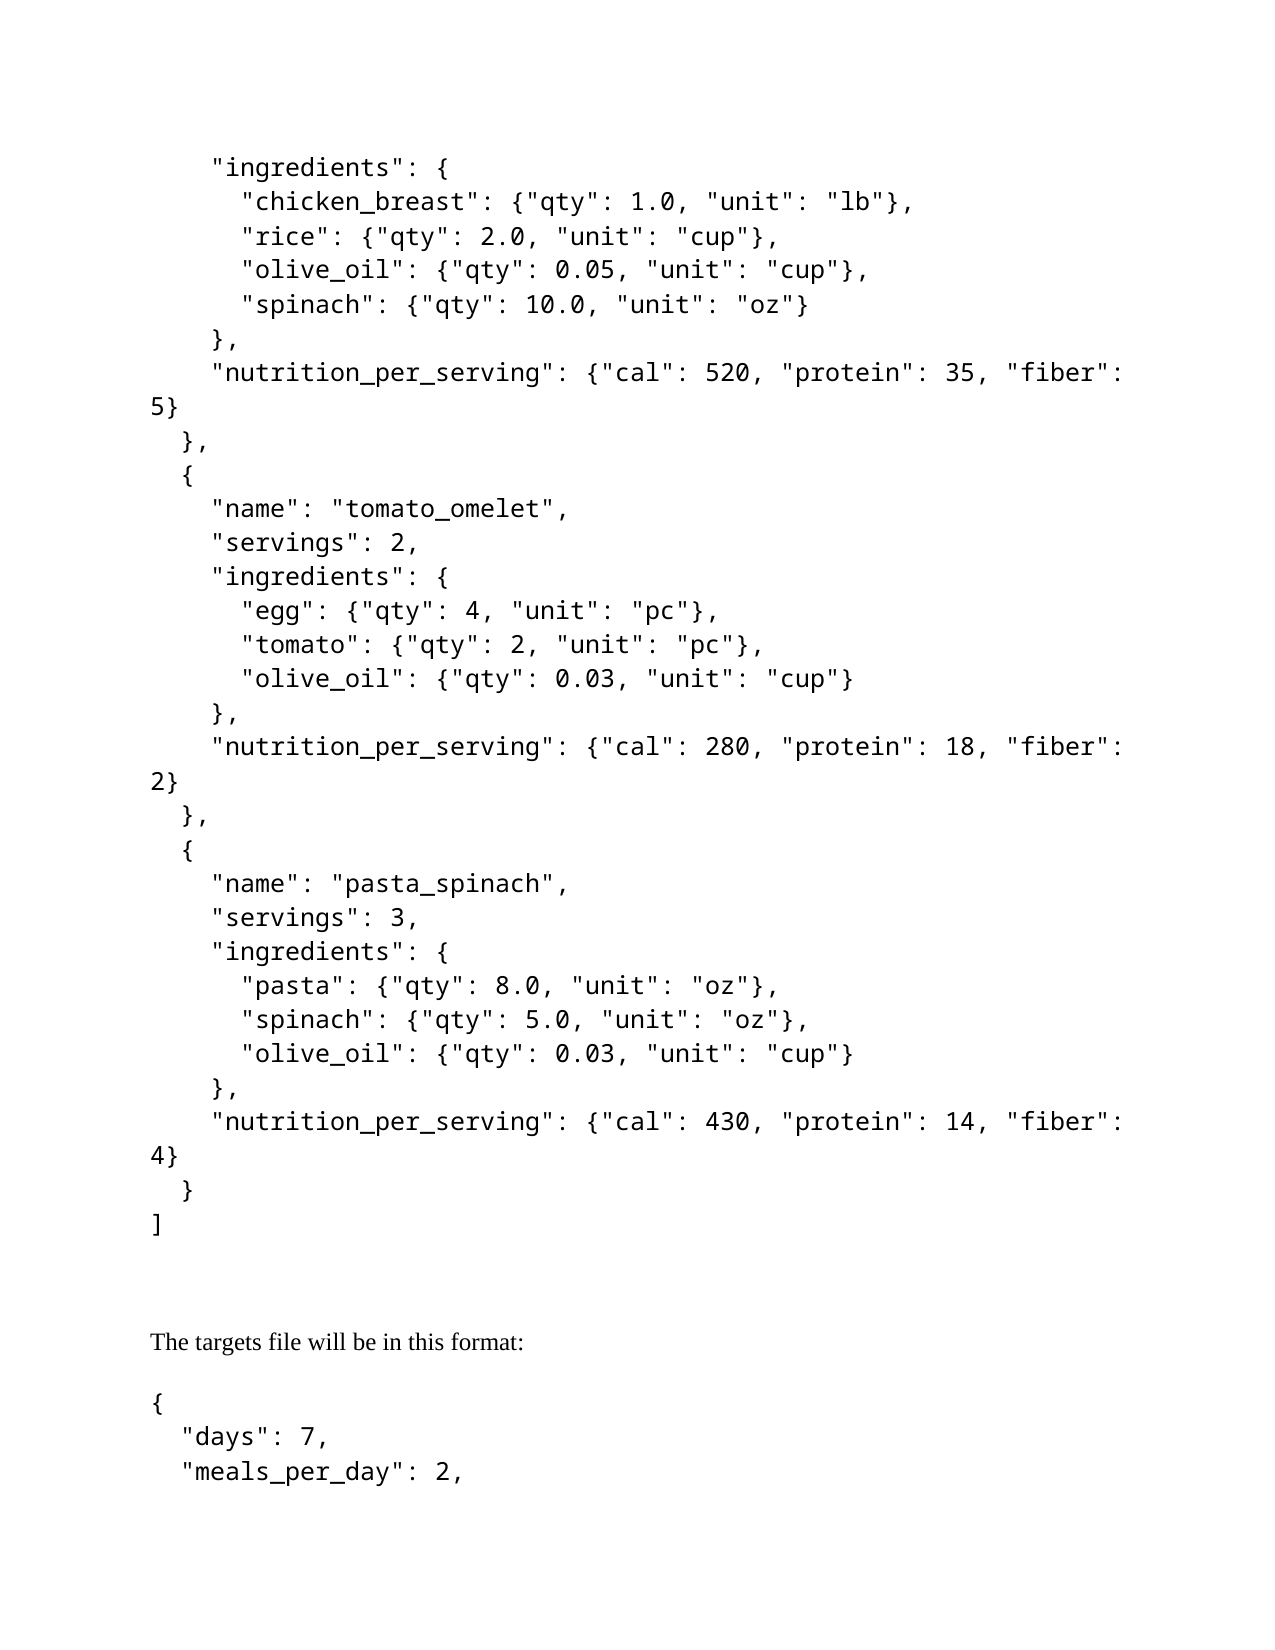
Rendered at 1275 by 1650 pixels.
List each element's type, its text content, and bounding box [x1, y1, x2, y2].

text { [150, 831, 1125, 865]
text "ingredients": { [150, 559, 1125, 593]
text The targets file will be in this format: [150, 1327, 1125, 1356]
text { [150, 1385, 1125, 1419]
text "spinach": {"qty": 10.0, "unit": "oz"} [150, 286, 1125, 320]
text "servings": 3, [150, 899, 1125, 933]
text "olive_oil": {"qty": 0.05, "unit": "cup"}, [150, 252, 1125, 286]
text "pasta": {"qty": 8.0, "unit": "oz"}, [150, 967, 1125, 1002]
text }, [150, 1070, 1125, 1104]
text { [150, 457, 1125, 491]
text "meals_per_day": 2, [150, 1453, 1125, 1487]
text }, [150, 797, 1125, 831]
text "nutrition_per_serving": {"cal": 520, "protein": 35, "fiber": 5} [150, 354, 1125, 422]
text "days": 7, [150, 1419, 1125, 1453]
text "name": "tomato_omelet", [150, 491, 1125, 525]
text }, [150, 695, 1125, 729]
text "ingredients": { [150, 150, 1125, 184]
text "tomato": {"qty": 2, "unit": "pc"}, [150, 627, 1125, 661]
text "servings": 2, [150, 525, 1125, 559]
text "rice": {"qty": 2.0, "unit": "cup"}, [150, 218, 1125, 252]
text "nutrition_per_serving": {"cal": 430, "protein": 14, "fiber": 4} [150, 1104, 1125, 1172]
text "chicken_breast": {"qty": 1.0, "unit": "lb"}, [150, 184, 1125, 218]
text }, [150, 422, 1125, 457]
text "spinach": {"qty": 5.0, "unit": "oz"}, [150, 1002, 1125, 1036]
text "nutrition_per_serving": {"cal": 280, "protein": 18, "fiber": 2} [150, 729, 1125, 797]
text "olive_oil": {"qty": 0.03, "unit": "cup"} [150, 661, 1125, 695]
text "olive_oil": {"qty": 0.03, "unit": "cup"} [150, 1036, 1125, 1070]
text "ingredients": { [150, 933, 1125, 967]
text "egg": {"qty": 4, "unit": "pc"}, [150, 593, 1125, 627]
text ] [150, 1206, 1125, 1240]
text "name": "pasta_spinach", [150, 865, 1125, 899]
text }, [150, 320, 1125, 354]
text } [150, 1172, 1125, 1206]
